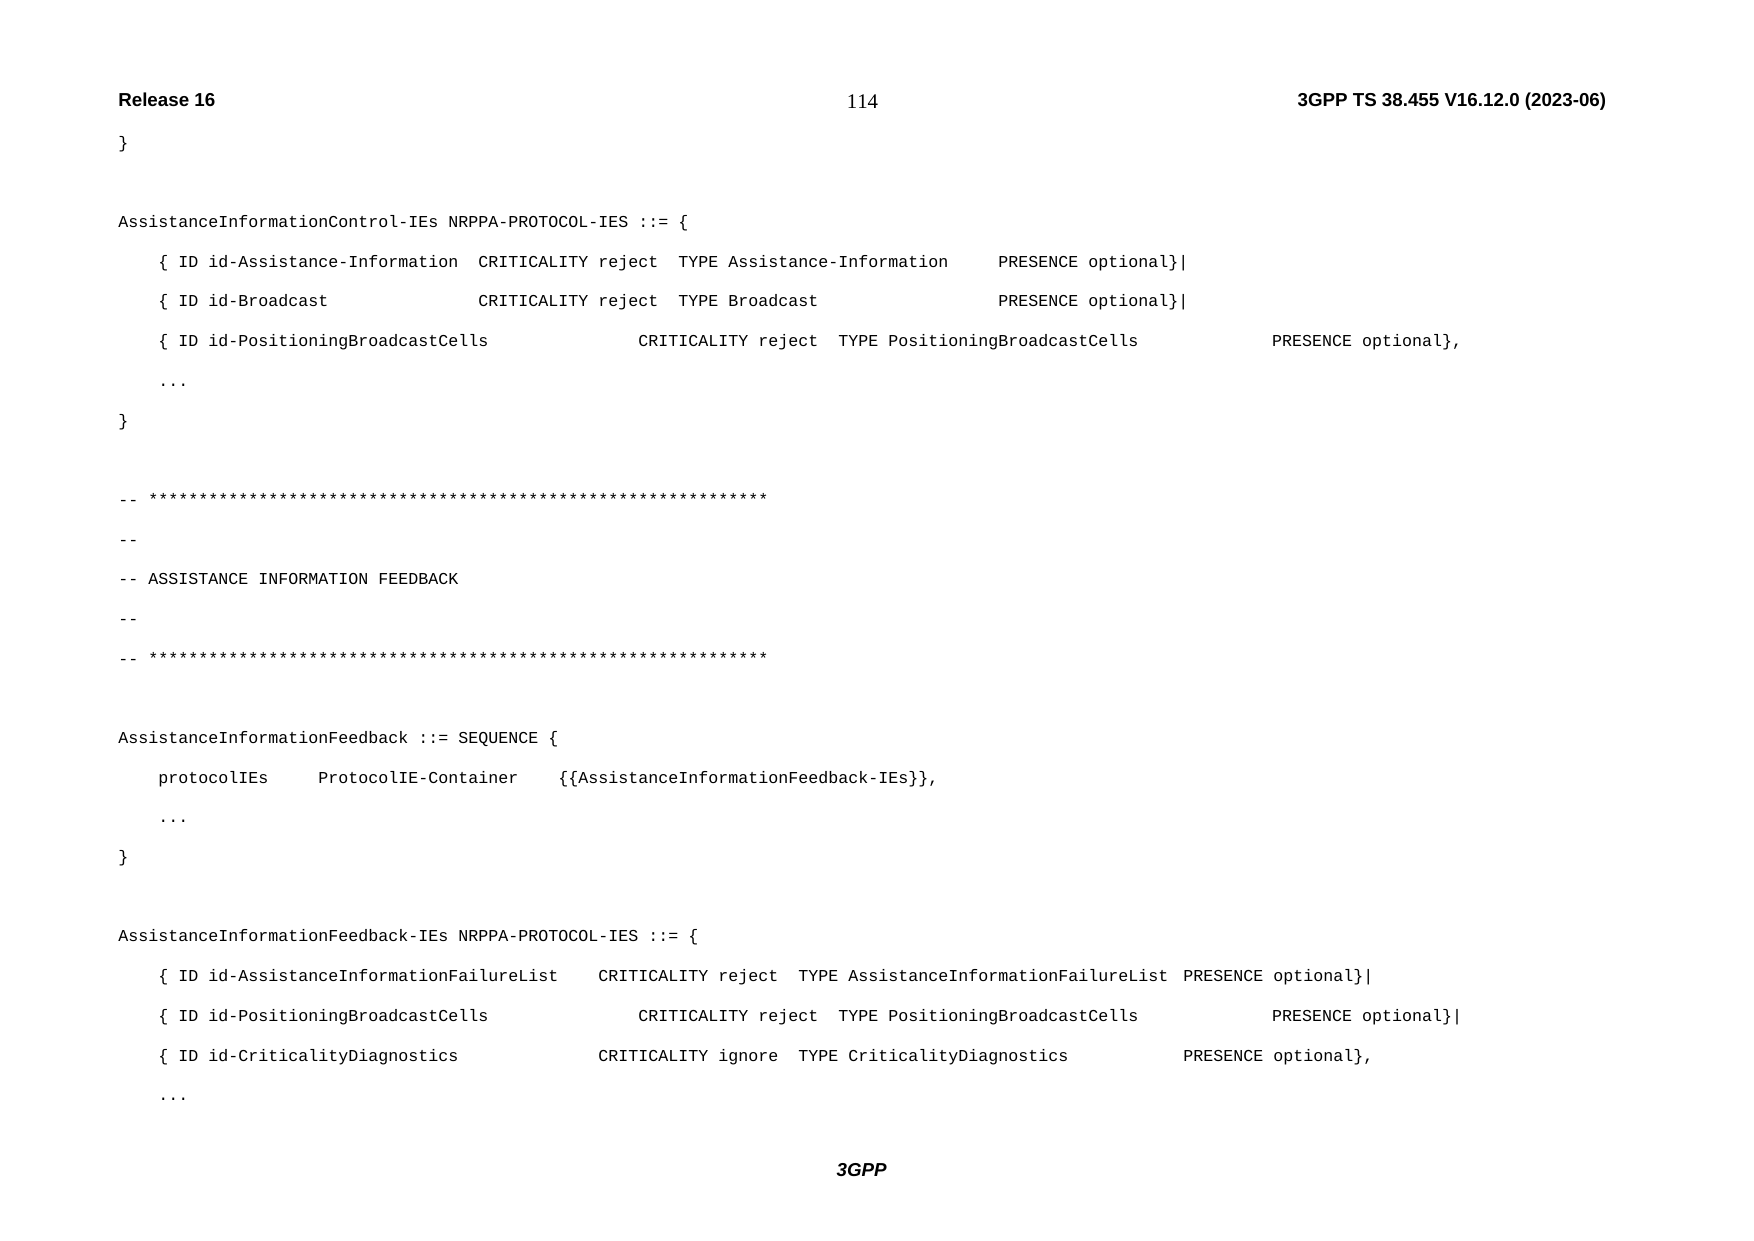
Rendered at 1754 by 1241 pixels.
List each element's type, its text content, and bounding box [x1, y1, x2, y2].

text { ID id-Assistance-Information CRITICALITY reject TYPE Assistance-Information PRESENCE optional}| [118, 253, 1606, 272]
text protocolIEs ProtocolIE-Container {{AssistanceInformationFeedback-IEs}}, [118, 769, 1606, 788]
text { ID id-AssistanceInformationFailureList CRITICALITY reject TYPE AssistanceInformationFailureList PRESENCE optional}| [118, 968, 1606, 987]
text ... [118, 809, 1606, 828]
text } [118, 134, 1606, 153]
text ... [118, 1087, 1606, 1106]
text -- ************************************************************** [118, 491, 1606, 510]
text AssistanceInformationFeedback ::= SEQUENCE { [118, 729, 1606, 748]
text -- [118, 611, 1606, 629]
text AssistanceInformationControl-IEs NRPPA-PROTOCOL-IES ::= { [118, 214, 1606, 232]
text -- ************************************************************** [118, 650, 1606, 669]
text { ID id-PositioningBroadcastCells CRITICALITY reject TYPE PositioningBroadcastCells PRESENCE optional}| [118, 1007, 1606, 1026]
text { ID id-PositioningBroadcastCells CRITICALITY reject TYPE PositioningBroadcastCells PRESENCE optional}, [118, 333, 1606, 352]
text AssistanceInformationFeedback-IEs NRPPA-PROTOCOL-IES ::= { [118, 928, 1606, 947]
text -- [118, 531, 1606, 550]
text } [118, 412, 1606, 431]
text ... [118, 372, 1606, 391]
text { ID id-Broadcast CRITICALITY reject TYPE Broadcast PRESENCE optional}| [118, 293, 1606, 312]
text } [118, 849, 1606, 867]
text { ID id-CriticalityDiagnostics CRITICALITY ignore TYPE CriticalityDiagnostics PRESENCE optional}, [118, 1047, 1606, 1066]
text -- ASSISTANCE INFORMATION FEEDBACK [118, 571, 1606, 590]
